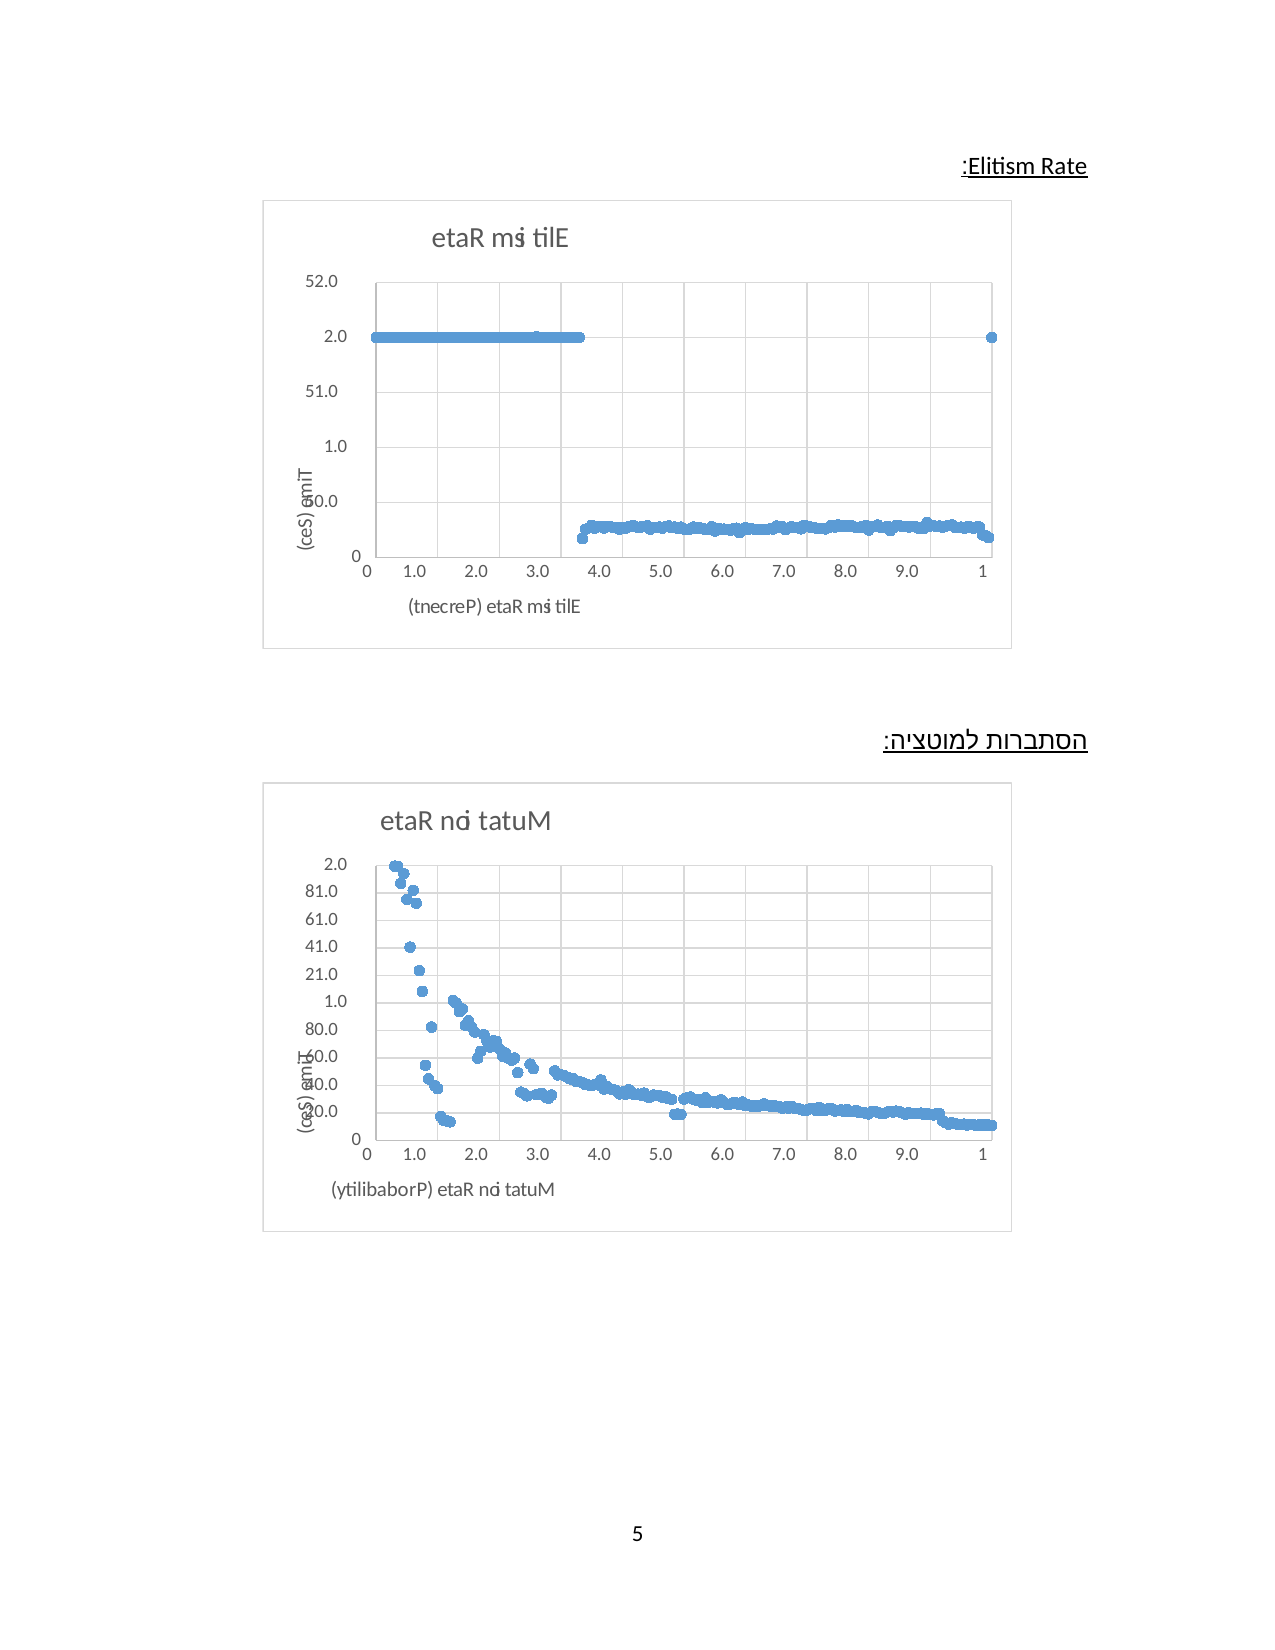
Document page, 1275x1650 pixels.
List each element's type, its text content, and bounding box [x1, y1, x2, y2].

text הסתברות למוטציה: [187, 726, 1087, 755]
text Elitism Rate: [187, 150, 1087, 181]
